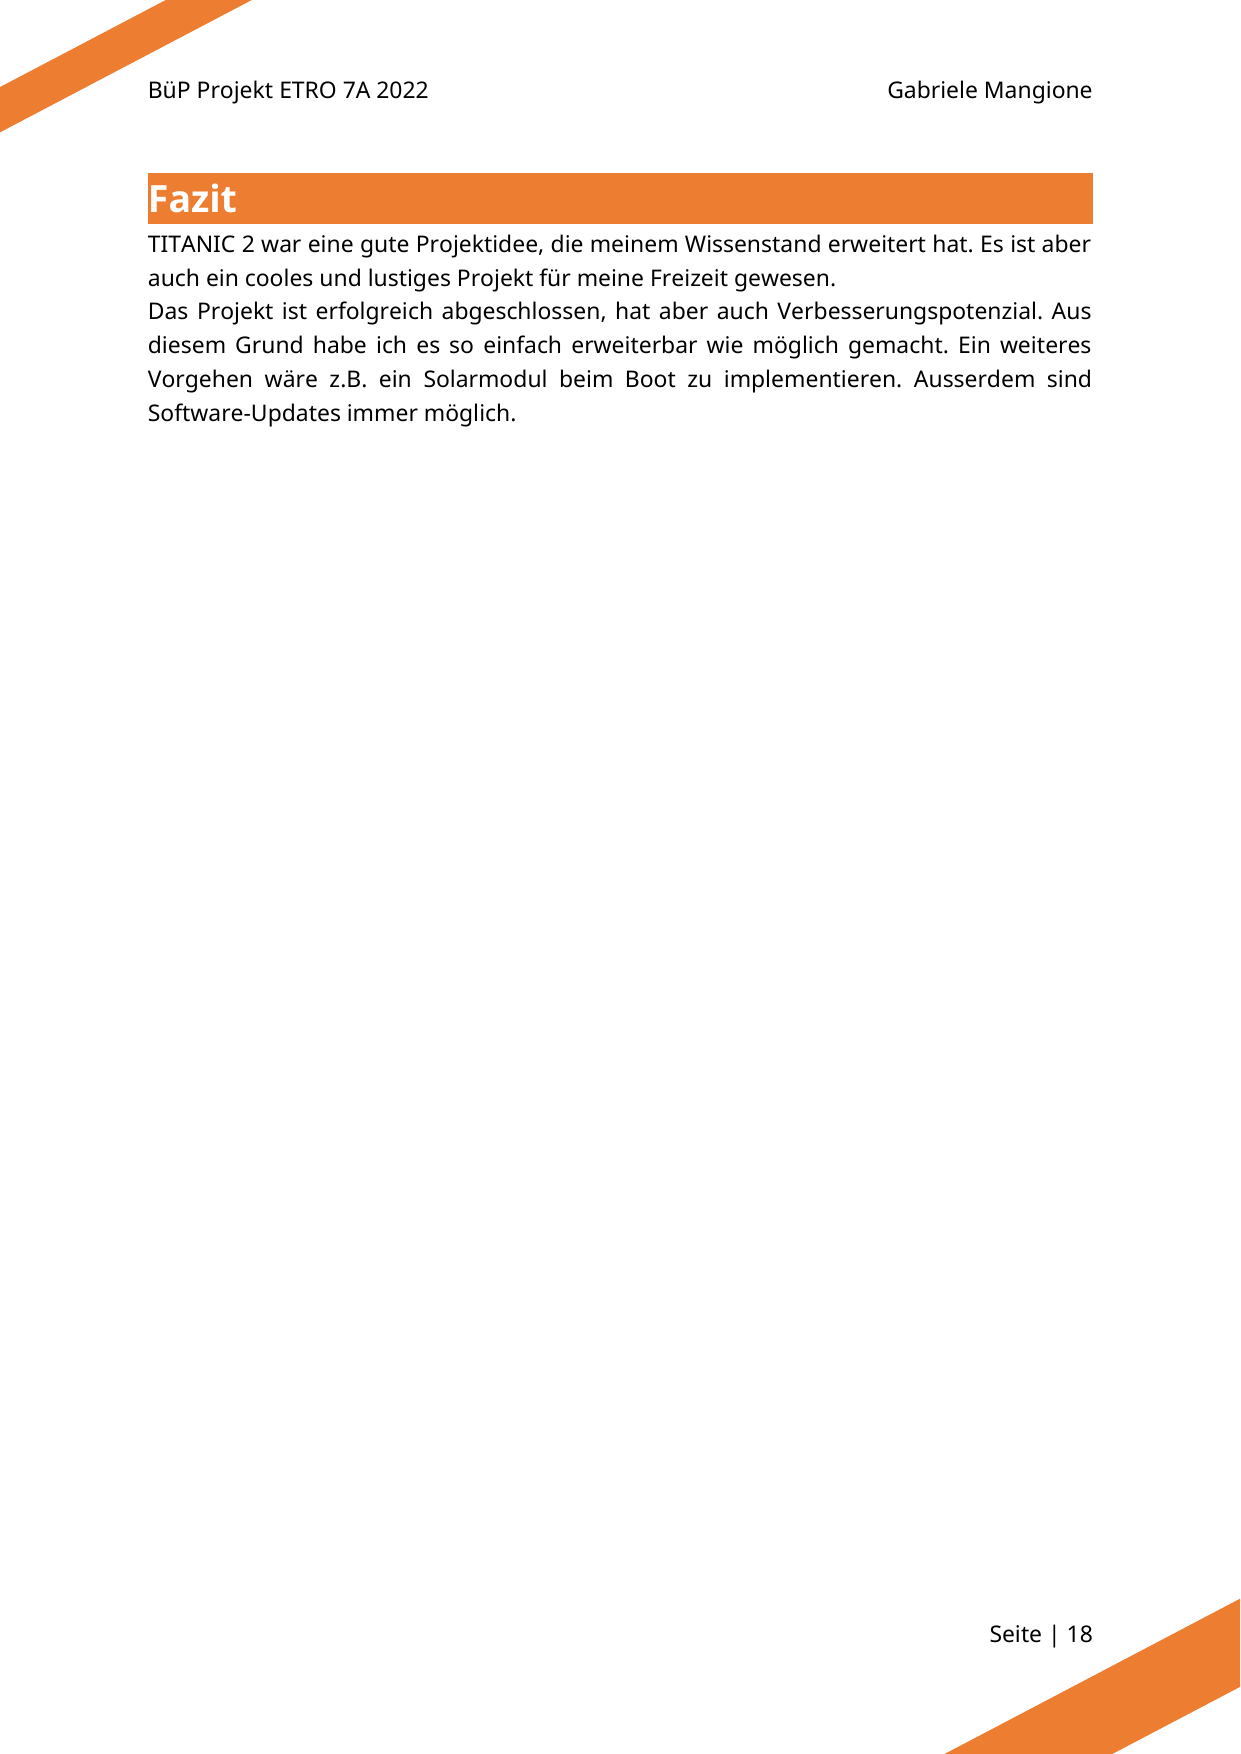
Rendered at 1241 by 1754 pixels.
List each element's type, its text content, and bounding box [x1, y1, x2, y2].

text TITANIC 2 war eine gute Projektidee, die meinem Wissenstand erweitert hat. Es ist aber auch ein cooles und lustiges Projekt für meine Freizeit gewesen. [148, 228, 1093, 293]
text Das Projekt ist erfolgreich abgeschlossen, hat aber auch Verbesserungspotenzial. Aus diesem Grund habe ich es so einfach erweiterbar wie möglich gemacht. Ein weiteres Vorgehen wäre z.B. ein Solarmodul beim Boot zu implementieren. Ausserdem sind Software-Updates immer möglich. [148, 295, 1093, 428]
subtitle Fazit [148, 173, 1093, 224]
